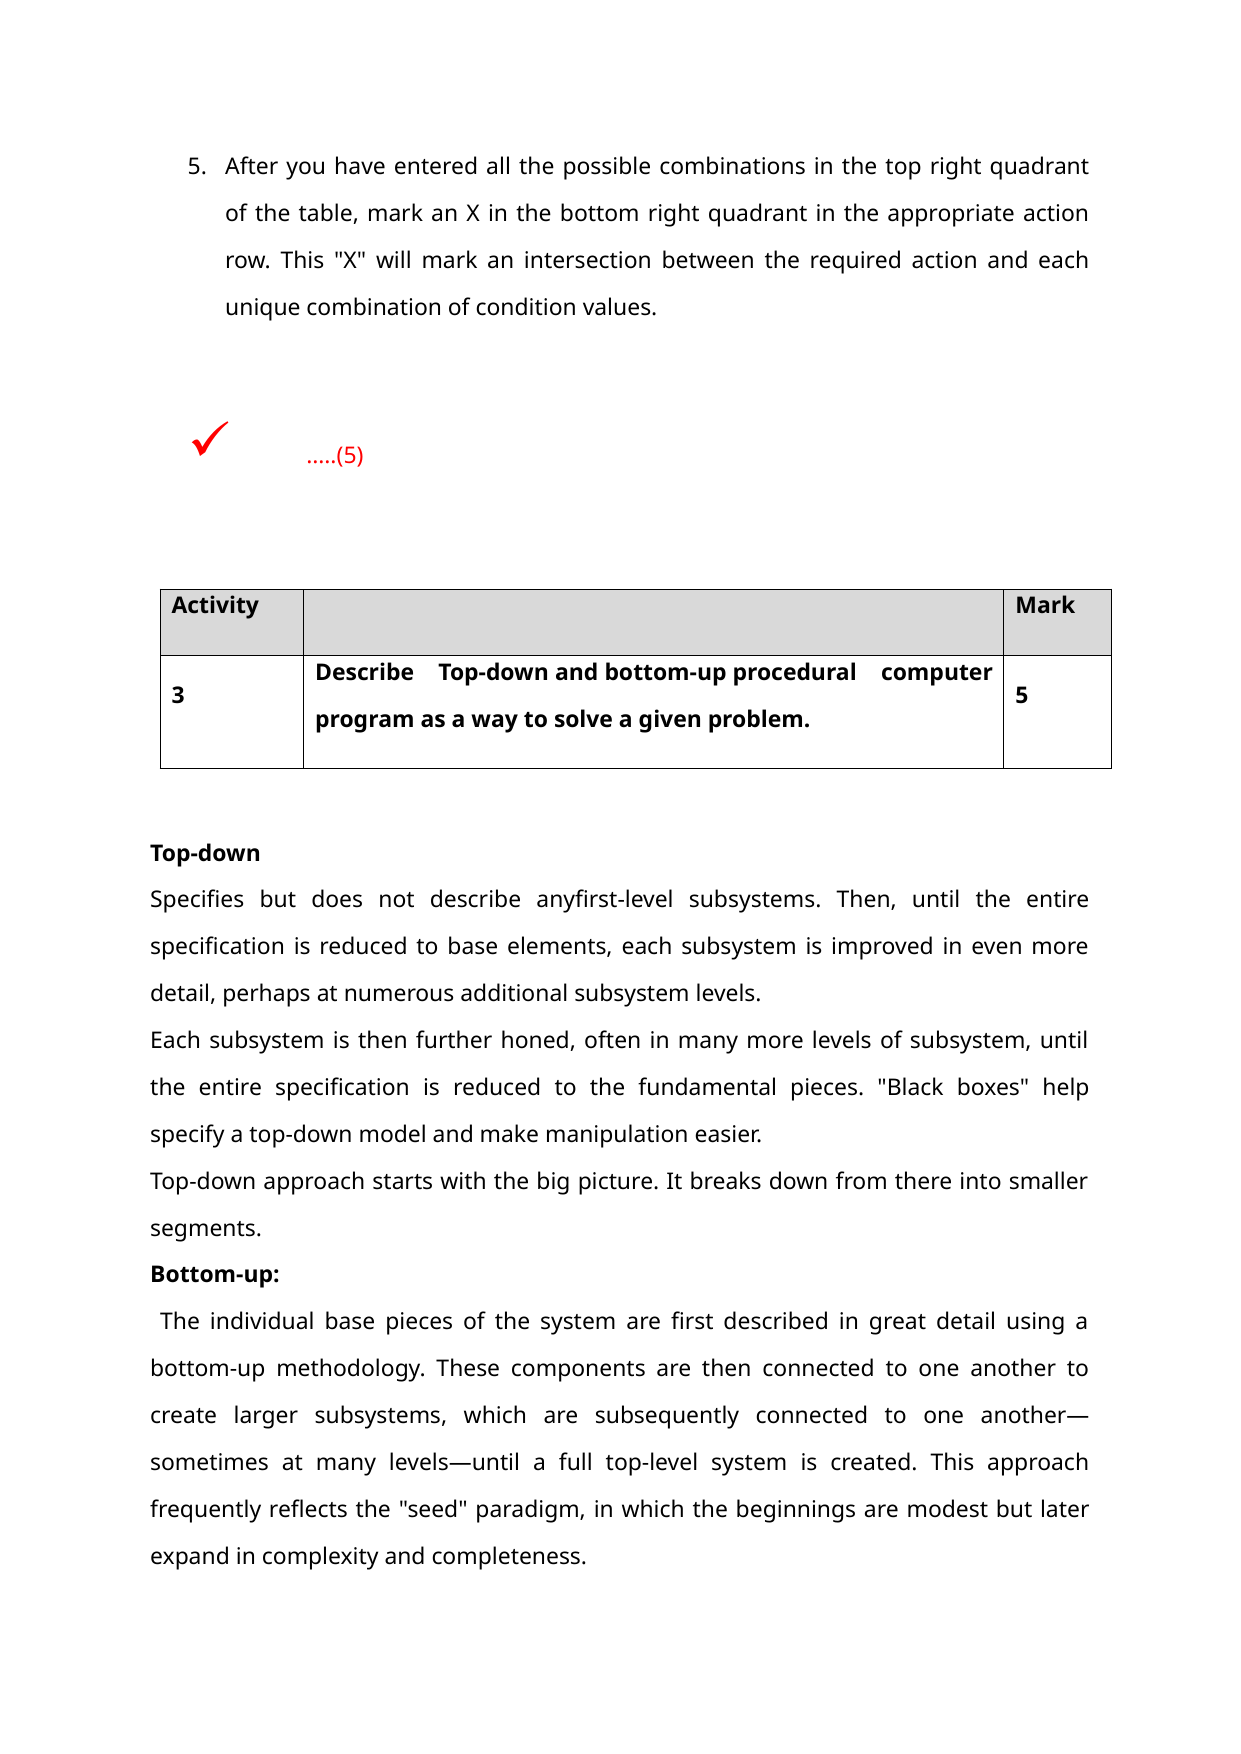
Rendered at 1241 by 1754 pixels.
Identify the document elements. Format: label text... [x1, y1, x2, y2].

table_cell 3 [161, 656, 303, 768]
text The individual base pieces of the system are first described in great detail using a bottom-up methodology. These components are then connected to one another to create larger subsystems, which are subsequently connected to one another—sometimes at many levels—until a full top-level system is created. This approach frequently reflects the "seed" paradigm, in which the beginnings are modest but later expand in complexity and completeness. [150, 1305, 1090, 1571]
text Top-down [150, 837, 1090, 868]
table_header [304, 590, 1003, 655]
list …..(5) [187, 426, 1090, 475]
text Bottom-up: [150, 1258, 1090, 1290]
list After you have entered all the possible combinations in the top right quadrant of the table, mark an X in the bottom right quadrant in the appropriate action row. This "X" will mark an intersection between the required action and each unique combination of condition values. [187, 150, 1090, 322]
text Top-down approach starts with the big picture. It breaks down from there into smaller segments. [150, 1165, 1090, 1243]
table_cell Describe Top-down and bottom-up procedural computer program as a way to solve a given problem. [304, 656, 1003, 768]
text Each subsystem is then further honed, often in many more levels of subsystem, until the entire specification is reduced to the fundamental pieces. "Black boxes" help specify a top-down model and make manipulation easier. [150, 1024, 1090, 1149]
table_header Activity [161, 590, 303, 655]
table_cell 5 [1004, 656, 1111, 768]
text Specifies but does not describe anyfirst-level subsystems. Then, until the entire specification is reduced to base elements, each subsystem is improved in even more detail, perhaps at numerous additional subsystem levels. [150, 883, 1090, 1008]
table_header Mark [1004, 590, 1111, 655]
